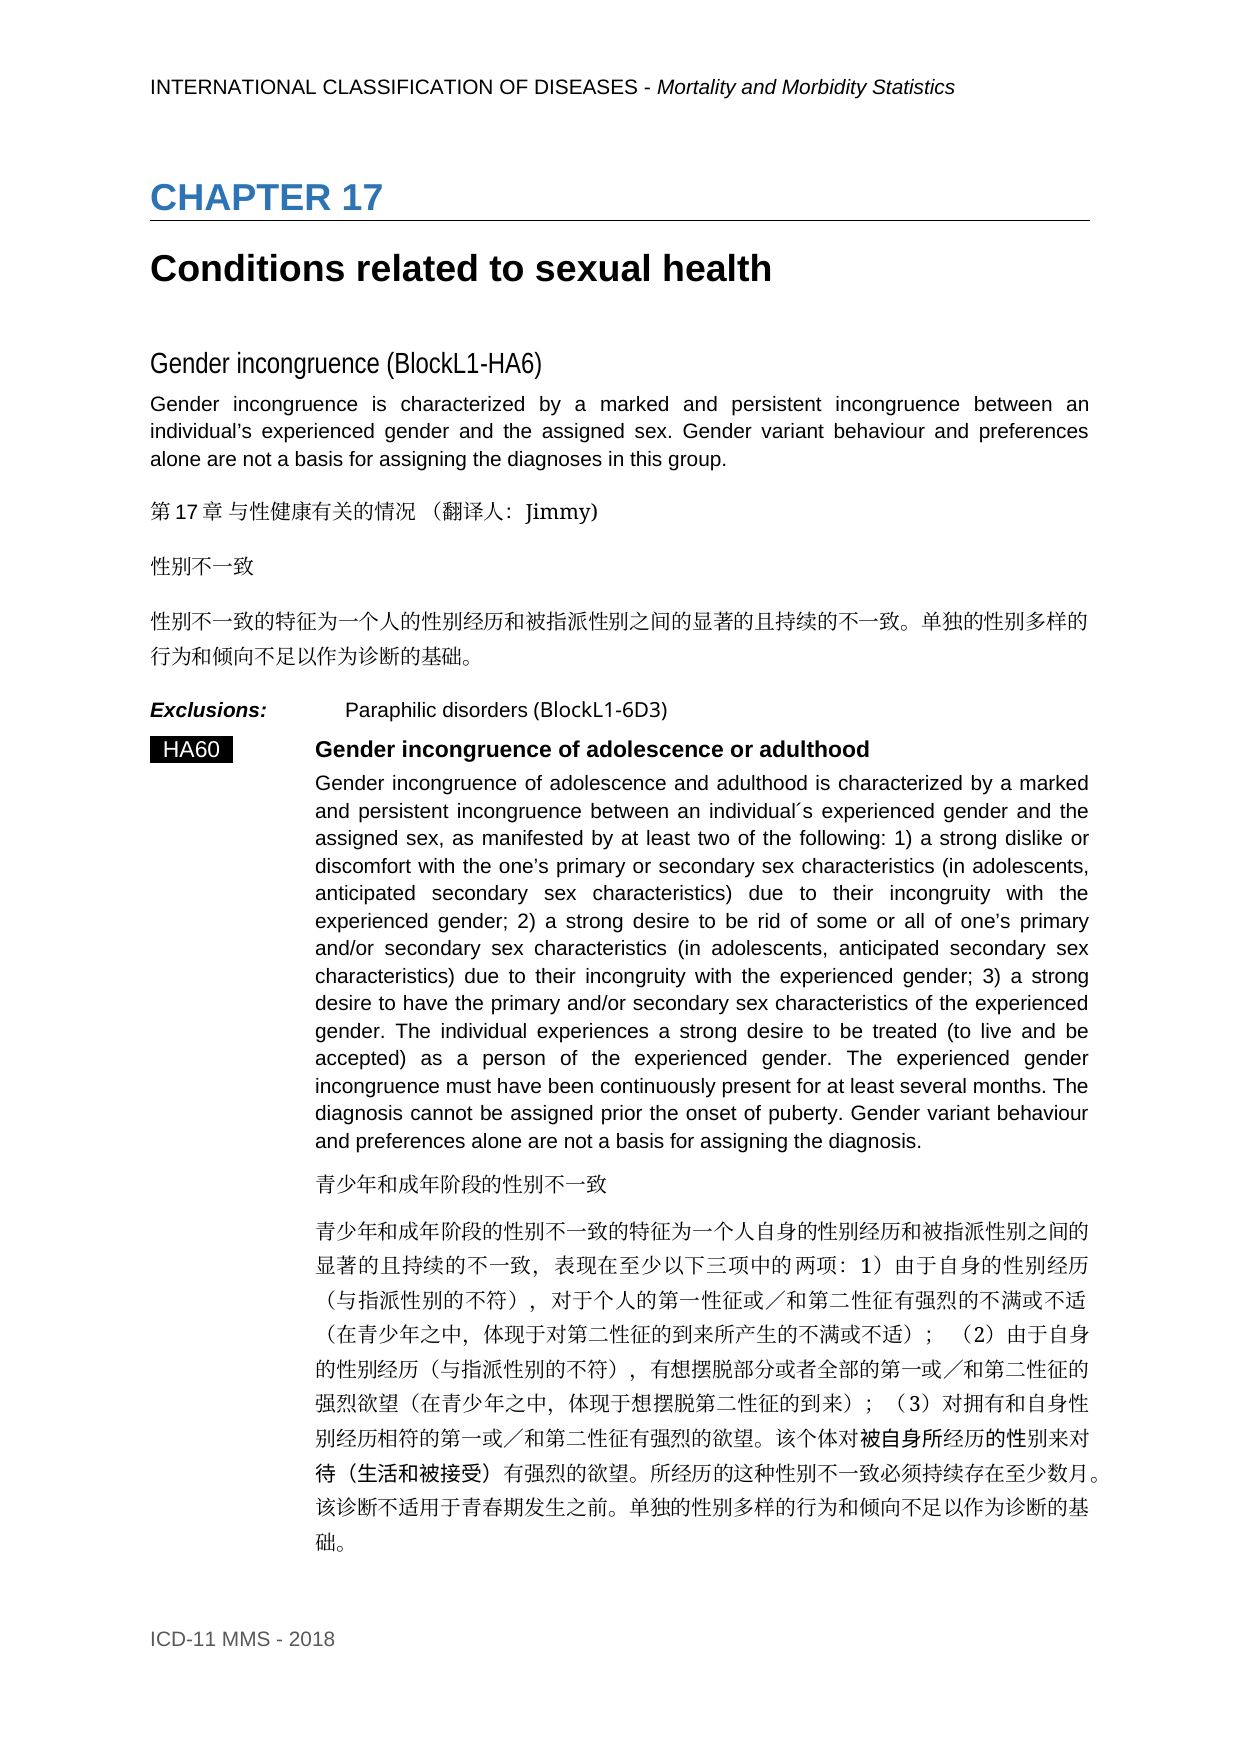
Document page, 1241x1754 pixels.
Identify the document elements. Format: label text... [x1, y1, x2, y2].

title Gender incongruence (BlockL1‑HA6) [150, 346, 1090, 379]
text 性别不一致的特征为一个人的性别经历和被指派性别之间的显著的且持续的不一致。单独的性别多样的行为和倾向不足以作为诊断的基础。 [150, 606, 1090, 670]
text 性别不一致 [150, 551, 1090, 580]
text 第17章 与性健康有关的情况 （翻译人：Jimmy) [150, 495, 1090, 525]
text Gender incongruence of adolescence and adulthood is characterized by a marked and persistent incongruence between an individual´s experienced gender and the assigned sex, as manifested by at least two of the following: 1) a strong dislike or discomfort with the one’s primary or secondary sex characteristics (in adolescents, anticipated secondary sex characteristics) due to their incongruity with the experienced gender; 2) a strong desire to be rid of some or all of one’s primary and/or secondary sex characteristics (in adolescents, anticipated secondary sex characteristics) due to their incongruity with the experienced gender; 3) a strong desire to have the primary and/or secondary sex characteristics of the experienced gender. The individual experiences a strong desire to be treated (to live and be accepted) as a person of the experienced gender. The experienced gender incongruence must have been continuously present for at least several months. The diagnosis cannot be assigned prior the onset of puberty. Gender variant behaviour and preferences alone are not a basis for assigning the diagnosis. [315, 771, 1090, 1152]
title Conditions related to sexual health [150, 246, 1090, 289]
text Gender incongruence is characterized by a marked and persistent incongruence between an individual’s experienced gender and the assigned sex. Gender variant behaviour and preferences alone are not a basis for assigning the diagnoses in this group. [150, 392, 1090, 471]
text 青少年和成年阶段的性别不一致 [315, 1168, 1090, 1198]
text CHAPTER 17 [150, 175, 1090, 220]
list Exclusions: Paraphilic disorders (BlockL1‑6D3) [150, 695, 1090, 724]
title HA60 Gender incongruence of adolescence or adulthood [233, 736, 1090, 763]
text 青少年和成年阶段的性别不一致的特征为一个人自身的性别经历和被指派性别之间的显著的且持续的不一致，表现在至少以下三项中的两项：1）由于自身的性别经历（与指派性别的不符），对于个人的第一性征或／和第二性征有强烈的不满或不适（在青少年之中，体现于对第二性征的到来所产生的不满或不适）； （2）由于自身的性别经历（与指派性别的不符），有想摆脱部分或者全部的第一或／和第二性征的强烈欲望（在青少年之中，体现于想摆脱第二性征的到来）；（3）对拥有和自身性别经历相符的第一或／和第二性征有强烈的欲望。该个体对被自身所经历的性别来对待（生活和被接受）有强烈的欲望。所经历的这种性别不一致必须持续存在至少数月。该诊断不适用于青春期发生之前。单独的性别多样的行为和倾向不足以作为诊断的基础。 [315, 1215, 1090, 1556]
